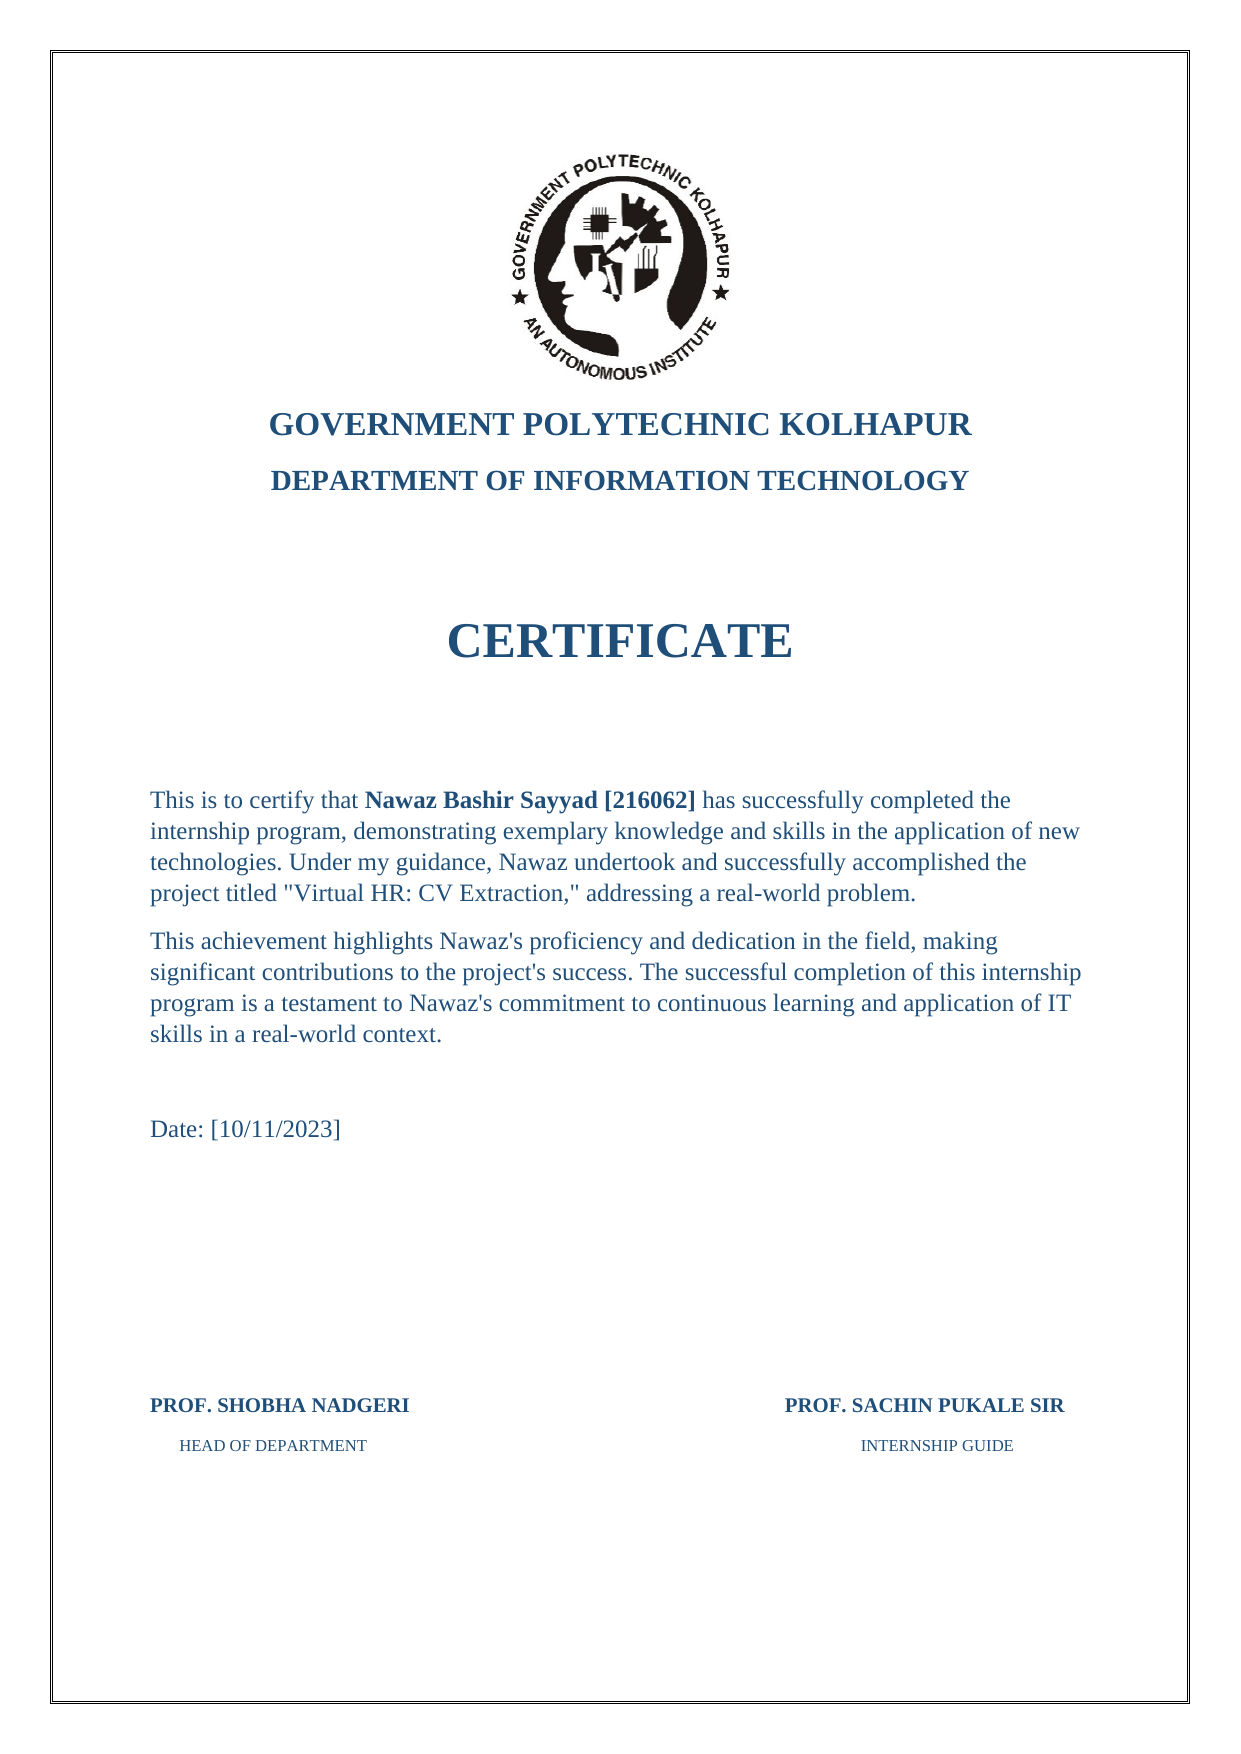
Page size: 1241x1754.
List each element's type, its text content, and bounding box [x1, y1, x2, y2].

text This is to certify that Nawaz Bashir Sayyad [216062] has successfully completed the internship program, demonstrating exemplary knowledge and skills in the application of new technologies. Under my guidance, Nawaz undertook and successfully accomplished the project titled "Virtual HR: CV Extraction," addressing a real-world problem. [150, 785, 1090, 907]
text This achievement highlights Nawaz's proficiency and dedication in the field, making significant contributions to the project's success. The successful completion of this internship program is a testament to Nawaz's commitment to continuous learning and application of IT skills in a real-world context. [150, 926, 1090, 1048]
text PROF. SHOBHA NADGERI PROF. SACHIN PUKALE SIR [150, 1393, 1090, 1417]
picture [508, 150, 732, 386]
text HEAD OF DEPARTMENT INTERNSHIP GUIDE [150, 1436, 1090, 1455]
text Date: [10/11/2023] [150, 1114, 1090, 1143]
text CERTIFICATE [150, 611, 1090, 668]
text GOVERNMENT POLYTECHNIC KOLHAPUR [150, 404, 1090, 443]
text DEPARTMENT OF INFORMATION TECHNOLOGY [150, 463, 1090, 496]
